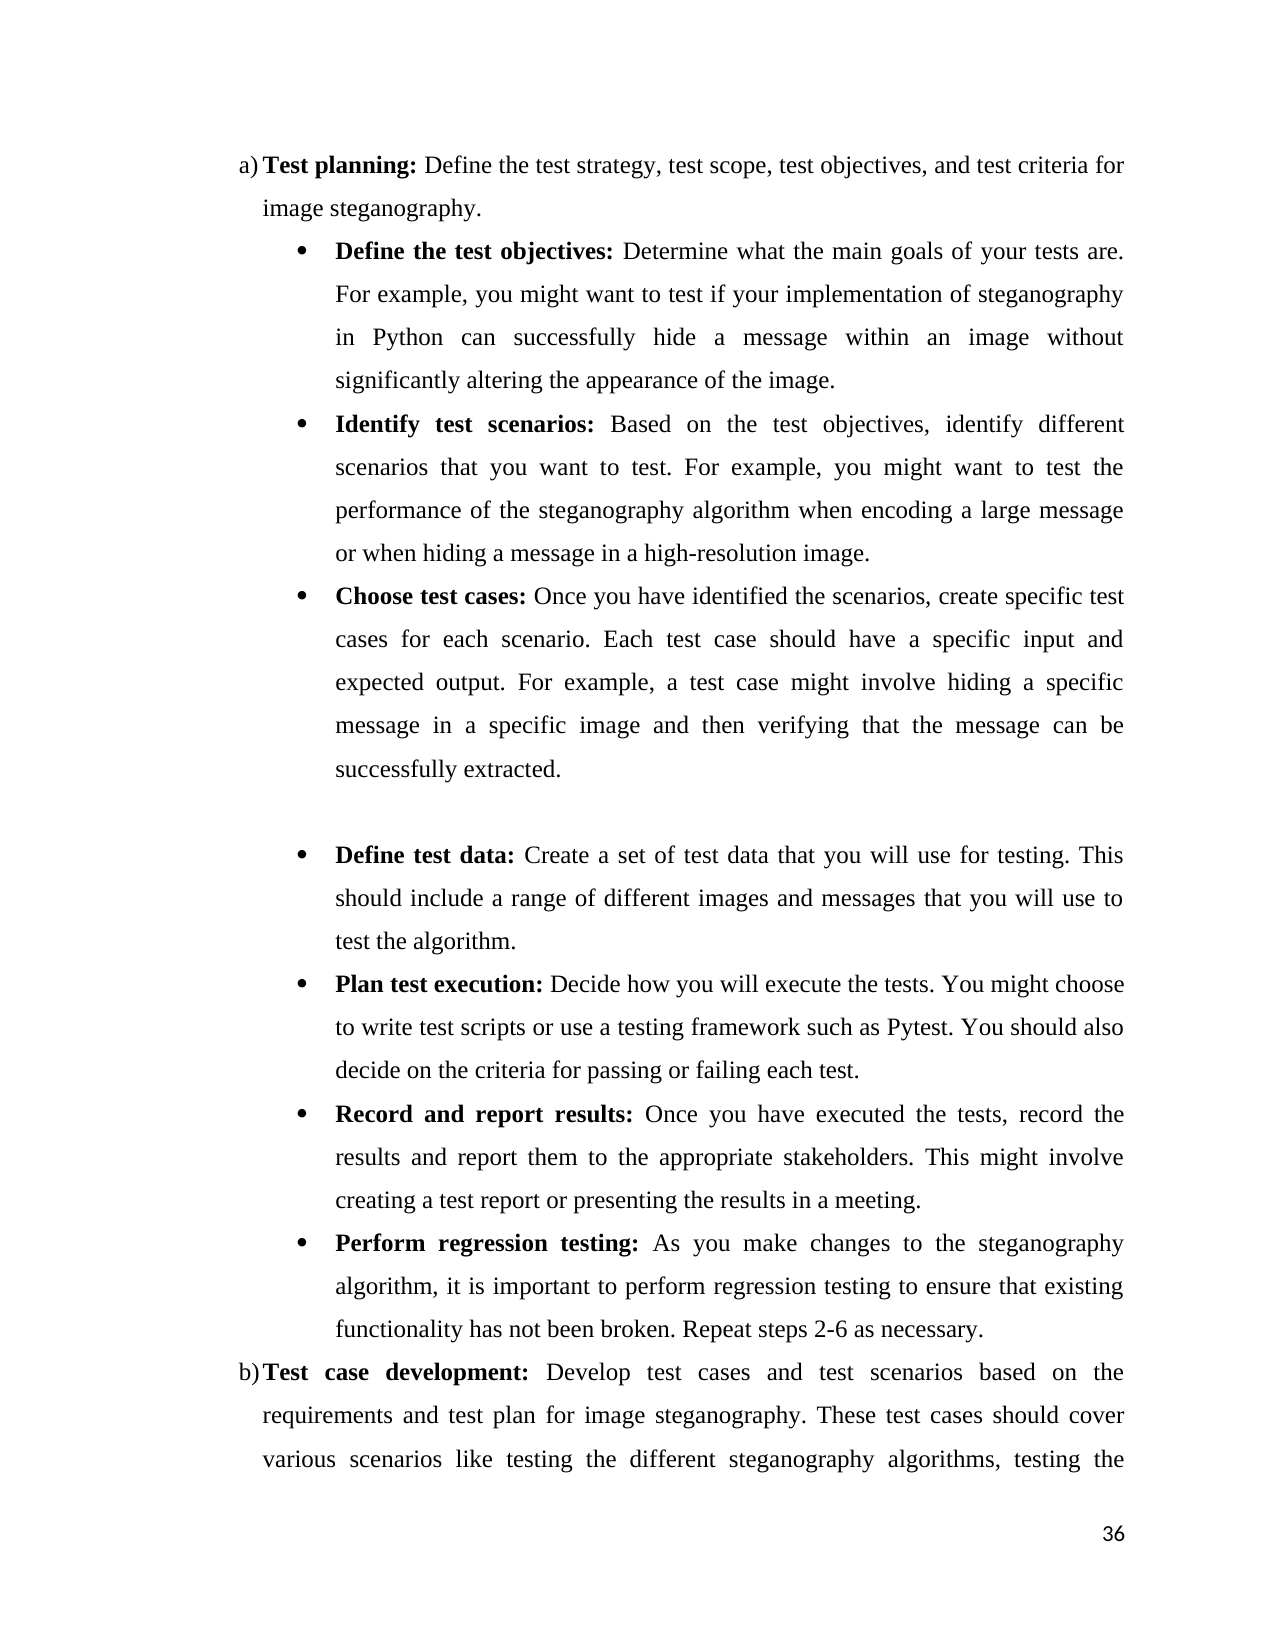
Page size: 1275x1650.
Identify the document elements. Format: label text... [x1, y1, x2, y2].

list Identify test scenarios: Based on the test objectives, identify different scenarios that you want to test. For example, you might want to test the performance of the steganography algorithm when encoding a large message or when hiding a message in a high-resolution image. [298, 409, 1125, 567]
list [239, 1357, 1125, 1472]
list Record and report results: Once you have executed the tests, record the results and report them to the appropriate stakeholders. This might involve creating a test report or presenting the results in a meeting. [298, 1099, 1125, 1214]
list Choose test cases: Once you have identified the scenarios, create specific test cases for each scenario. Each test case should have a specific input and expected output. For example, a test case might involve hiding a specific message in a specific image and then verifying that the message can be successfully extracted. [298, 581, 1125, 782]
list Perform regression testing: As you make changes to the steganography algorithm, it is important to perform regression testing to ensure that existing functionality has not been broken. Repeat steps 2-6 as necessary. [298, 1228, 1125, 1343]
list Plan test execution: Decide how you will execute the tests. You might choose to write test scripts or use a testing framework such as Pytest. You should also decide on the criteria for passing or failing each test. [298, 969, 1125, 1084]
list Define the test objectives: Determine what the main goals of your tests are. For example, you might want to test if your implementation of steganography in Python can successfully hide a message within an image without significantly altering the appearance of the image. [298, 236, 1125, 394]
list Define test data: Create a set of test data that you will use for testing. This should include a range of different images and messages that you will use to test the algorithm. [298, 840, 1125, 955]
list Test planning: Define the test strategy, test scope, test objectives, and test criteria for image steganography. [239, 150, 1125, 222]
